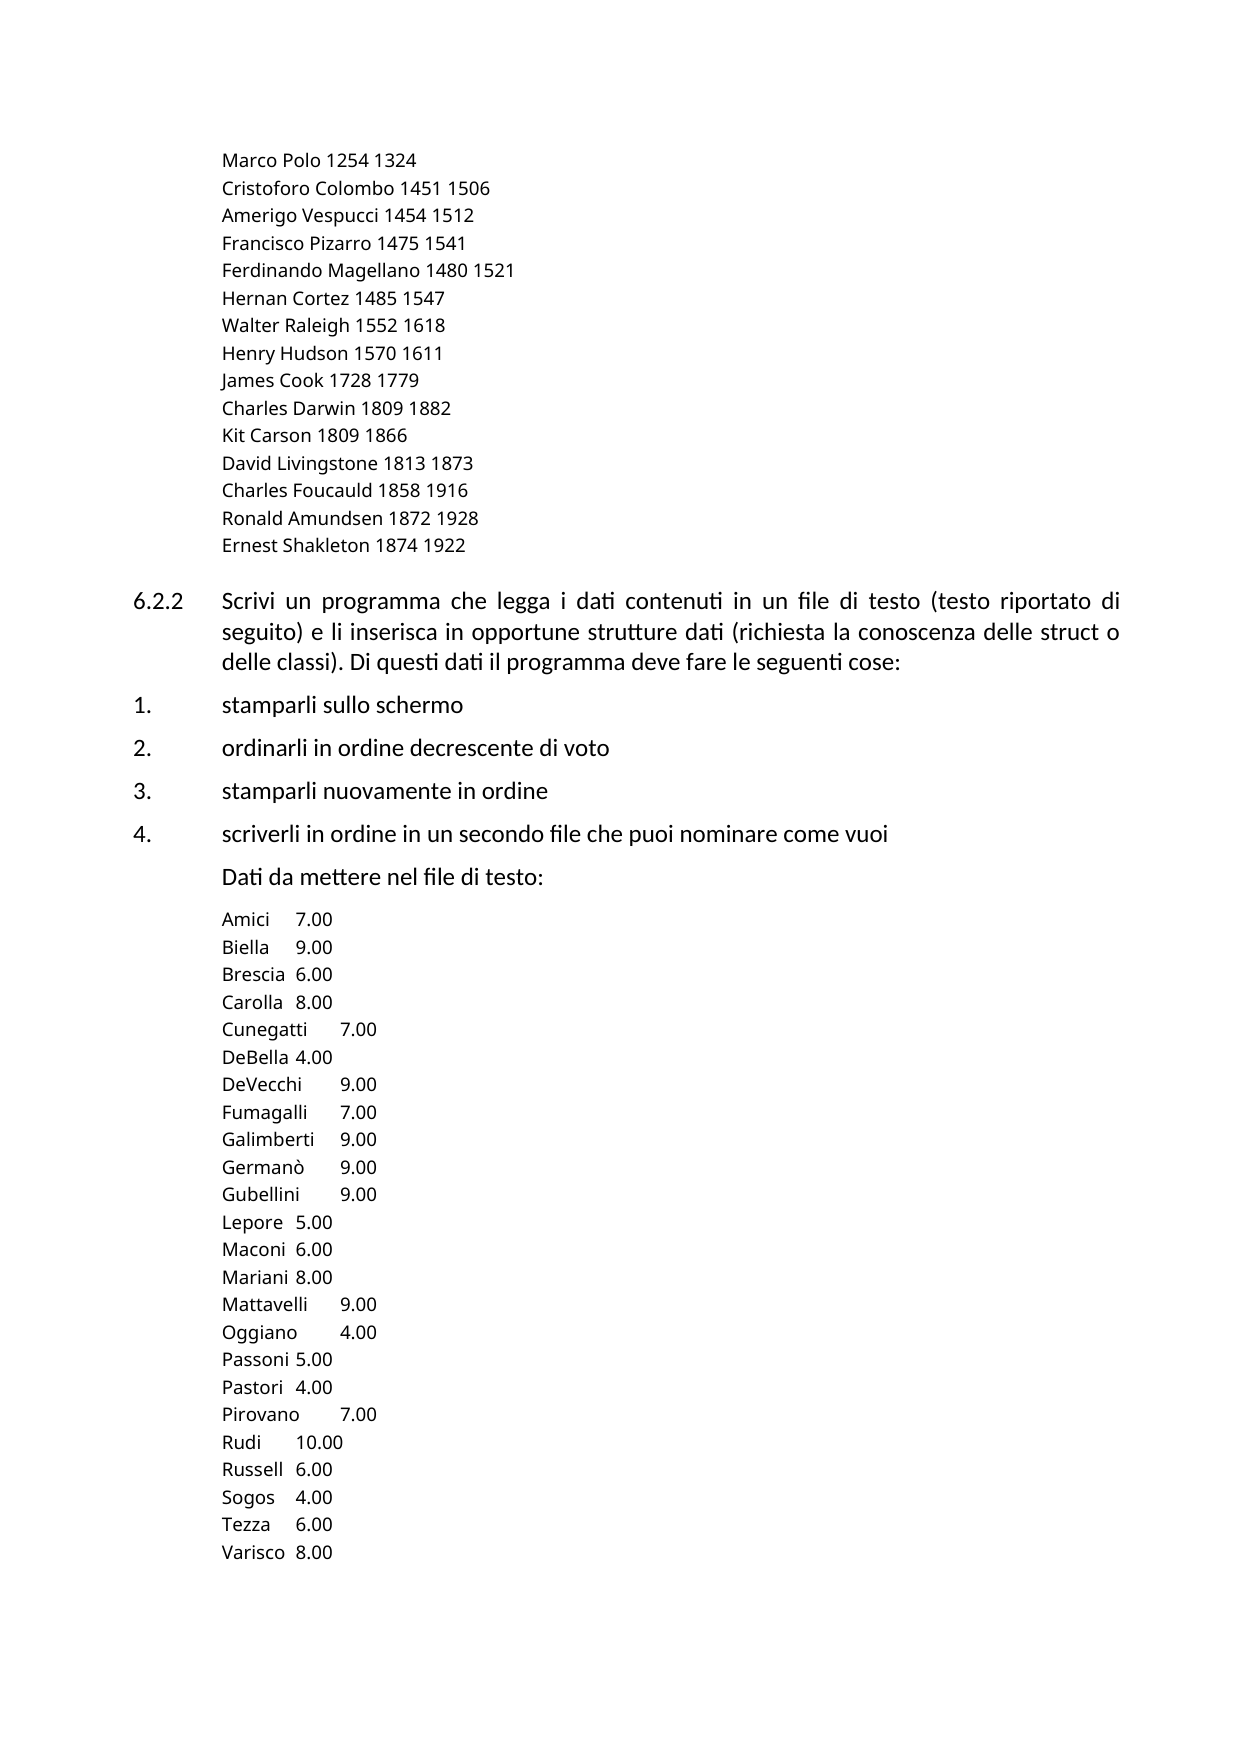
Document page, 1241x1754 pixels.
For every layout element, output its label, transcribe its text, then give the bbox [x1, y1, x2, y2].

text Fumagalli 7.00 [222, 1099, 1122, 1125]
text Cristoforo Colombo 1451 1506 [222, 175, 1122, 201]
text Gubellini 9.00 [222, 1182, 1122, 1207]
text Mattavelli 9.00 [222, 1292, 1122, 1317]
text Oggiano 4.00 [222, 1319, 1122, 1345]
text scriverli in ordine in un secondo file che puoi nominare come vuoi [133, 818, 1122, 849]
text Biella 9.00 [222, 934, 1122, 960]
text Ferdinando Magellano 1480 1521 [222, 258, 1122, 283]
text Dati da mettere nel file di testo: [222, 861, 1122, 892]
text Russell 6.00 [222, 1457, 1122, 1482]
text Varisco 8.00 [222, 1539, 1122, 1565]
text Charles Darwin 1809 1882 [222, 395, 1122, 421]
text Tezza 6.00 [222, 1512, 1122, 1537]
text Henry Hudson 1570 1611 [222, 340, 1122, 366]
text Amerigo Vespucci 1454 1512 [222, 203, 1122, 228]
text Marco Polo 1254 1324 [222, 148, 1122, 173]
text Passoni 5.00 [222, 1347, 1122, 1372]
text Hernan Cortez 1485 1547 [222, 285, 1122, 311]
text Brescia 6.00 [222, 962, 1122, 987]
text Galimberti 9.00 [222, 1127, 1122, 1152]
text stamparli nuovamente in ordine [133, 775, 1122, 806]
text Rudi 10.00 [222, 1429, 1122, 1455]
text DeBella 4.00 [222, 1044, 1122, 1070]
text Mariani 8.00 [222, 1264, 1122, 1290]
text Ernest Shakleton 1874 1922 [222, 533, 1122, 558]
text Ronald Amundsen 1872 1928 [222, 505, 1122, 531]
text Charles Foucauld 1858 1916 [222, 478, 1122, 503]
text Pirovano 7.00 [222, 1402, 1122, 1427]
text Cunegatti 7.00 [222, 1017, 1122, 1042]
text Sogos 4.00 [222, 1484, 1122, 1510]
text Maconi 6.00 [222, 1237, 1122, 1262]
text James Cook 1728 1779 [222, 368, 1122, 393]
text Walter Raleigh 1552 1618 [222, 313, 1122, 338]
text Pastori 4.00 [222, 1374, 1122, 1400]
text Amici 7.00 [222, 907, 1122, 932]
text Francisco Pizarro 1475 1541 [222, 230, 1122, 256]
text Carolla 8.00 [222, 989, 1122, 1015]
text Germanò 9.00 [222, 1154, 1122, 1180]
text David Livingstone 1813 1873 [222, 450, 1122, 476]
text Lepore 5.00 [222, 1209, 1122, 1235]
text ordinarli in ordine decrescente di voto [133, 732, 1122, 763]
text DeVecchi 9.00 [222, 1072, 1122, 1097]
subtitle Scrivi un programma che legga i dati contenuti in un file di testo (testo riportato di seguito) e li inserisca in opportune strutture dati (richiesta la conoscenza delle struct o delle classi). Di questi dati il programma deve fare le seguenti cose: [133, 585, 1122, 677]
text stamparli sullo schermo [133, 689, 1122, 720]
text Kit Carson 1809 1866 [222, 423, 1122, 448]
